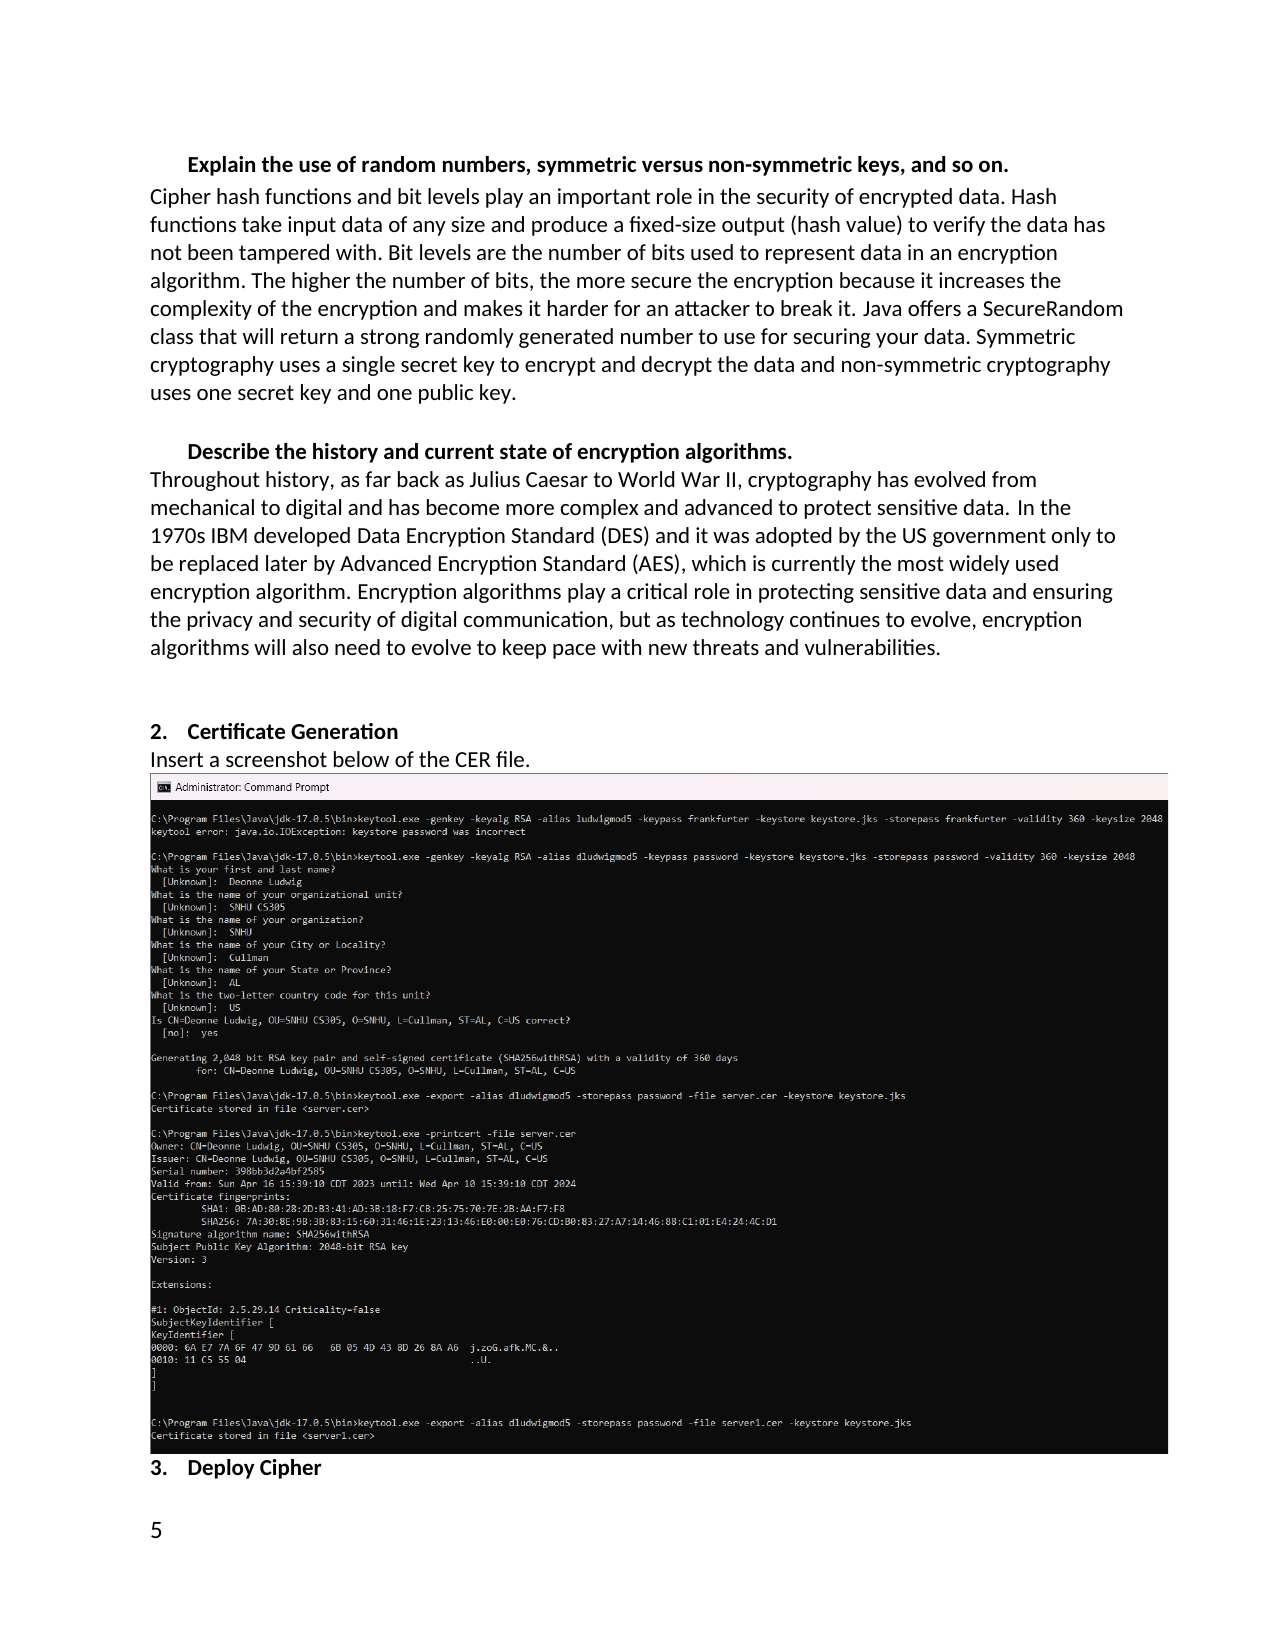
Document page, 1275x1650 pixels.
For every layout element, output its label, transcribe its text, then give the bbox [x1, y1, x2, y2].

subtitle Explain the use of random numbers, symmetric versus non-symmetric keys, and so on. [187, 150, 1125, 178]
subtitle Describe the history and current state of encryption algorithms. [187, 437, 1125, 465]
text Insert a screenshot below of the CER file. [150, 745, 1125, 773]
text Cipher hash functions and bit levels play an important role in the security of encrypted data. Hash functions take input data of any size and produce a fixed-size output (hash value) to verify the data has not been tampered with. Bit levels are the number of bits used to represent data in an encryption algorithm. The higher the number of bits, the more secure the encryption because it increases the complexity of the encryption and makes it harder for an attacker to break it. Java offers a SecureRandom class that will return a strong randomly generated number to use for securing your data. Symmetric cryptography uses a single secret key to encrypt and decrypt the data and non-symmetric cryptography uses one secret key and one public key. [150, 182, 1125, 406]
subtitle Certificate Generation [150, 717, 1125, 745]
text Throughout history, as far back as Julius Caesar to World War II, cryptography has evolved from mechanical to digital and has become more complex and advanced to protect sensitive data. In the 1970s IBM developed Data Encryption Standard (DES) and it was adopted by the US government only to be replaced later by Advanced Encryption Standard (AES), which is currently the most widely used encryption algorithm. Encryption algorithms play a critical role in protecting sensitive data and ensuring the privacy and security of digital communication, but as technology continues to evolve, encryption algorithms will also need to evolve to keep pace with new threats and vulnerabilities. [150, 465, 1125, 661]
picture [150, 773, 1169, 1454]
subtitle Deploy Cipher [150, 1454, 1125, 1482]
